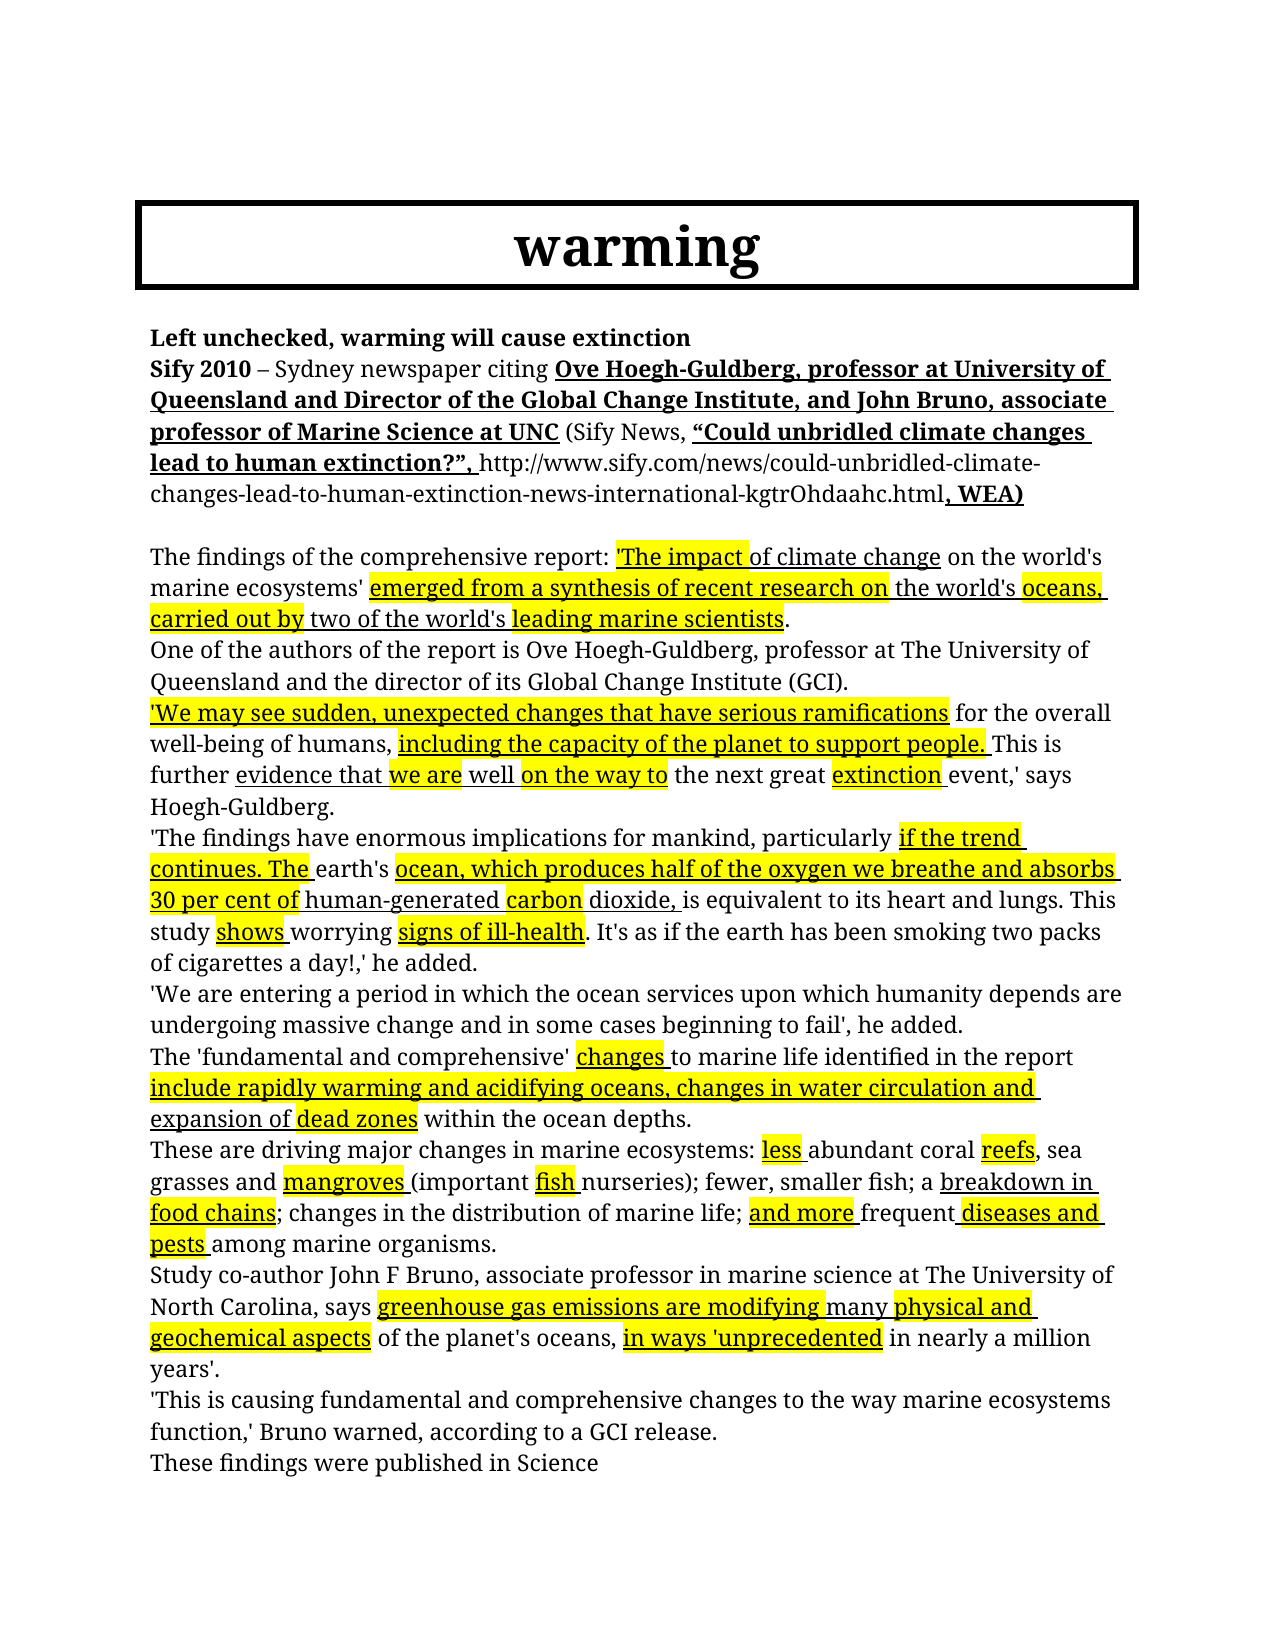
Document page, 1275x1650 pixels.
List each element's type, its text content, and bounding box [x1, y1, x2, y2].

text The 'fundamental and comprehensive' changes to marine life identified in the report include rapidly warming and acidifying oceans, changes in water circulation and expansion of dead zones within the ocean depths. [150, 1040, 576, 1072]
text Study co-author John F Bruno, associate professor in marine science at The University of North Carolina, says greenhouse gas emissions are modifying many physical and geochemical aspects of the planet's oceans, in ways 'unprecedented in nearly a million years'. [150, 1259, 1125, 1384]
text These are driving major changes in marine ecosystems: less abundant coral reefs, sea grasses and mangroves (important fish nurseries); fewer, smaller fish; a breakdown in food chains; changes in the distribution of marine life; and more frequent diseases and pests among marine organisms. [150, 1134, 1125, 1259]
text These findings were published in Science [150, 1447, 1125, 1478]
text Sify 2010 – Sydney newspaper citing Ove Hoegh-Guldberg, professor at University of Queensland and Director of the Global Change Institute, and John Bruno, associate professor of Marine Science at UNC (Sify News, “Could unbridled climate changes lead to human extinction?”, http://www.sify.com/news/could-unbridled-climate-changes-lead-to-human-extinction-news-international-kgtrOhdaahc.html, WEA) [150, 353, 1125, 509]
text One of the authors of the report is Ove Hoegh-Guldberg, professor at The University of Queensland and the director of its Global Change Institute (GCI). [150, 634, 1125, 697]
text The findings of the comprehensive report: 'The impact of climate change on the world's marine ecosystems' emerged from a synthesis of recent research on the world's oceans, carried out by two of the world's leading marine scientists. [749, 540, 1125, 634]
text Left unchecked, warming will cause extinction [150, 322, 1125, 353]
text 'We may see sudden, unexpected changes that have serious ramifications for the overall well-being of humans, including the capacity of the planet to support people. This is further evidence that we are well on the way to the next great extinction event,' says Hoegh-Guldberg. [150, 697, 1125, 822]
text 'We are entering a period in which the ocean services upon which humanity depends are undergoing massive change and in some cases beginning to fail', he added. [150, 978, 1125, 1040]
text 'The findings have enormous implications for mankind, particularly if the trend continues. The earth's ocean, which produces half of the oxygen we breathe and absorbs 30 per cent of human-generated carbon dioxide, is equivalent to its heart and lungs. This study shows worrying signs of ill-health. It's as if the earth has been smoking two packs of cigarettes a day!,' he added. [150, 822, 1125, 978]
text The 'fundamental and comprehensive' changes to marine life identified in the report include rapidly warming and acidifying oceans, changes in water circulation and expansion of dead zones within the ocean depths. [418, 1040, 1125, 1134]
text 'This is causing fundamental and comprehensive changes to the way marine ecosystems function,' Bruno warned, according to a GCI release. [150, 1384, 1125, 1447]
text The findings of the comprehensive report: 'The impact of climate change on the world's marine ecosystems' emerged from a synthesis of recent research on the world's oceans, carried out by two of the world's leading marine scientists. [150, 540, 616, 629]
subtitle warming [142, 206, 1133, 284]
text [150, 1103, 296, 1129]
